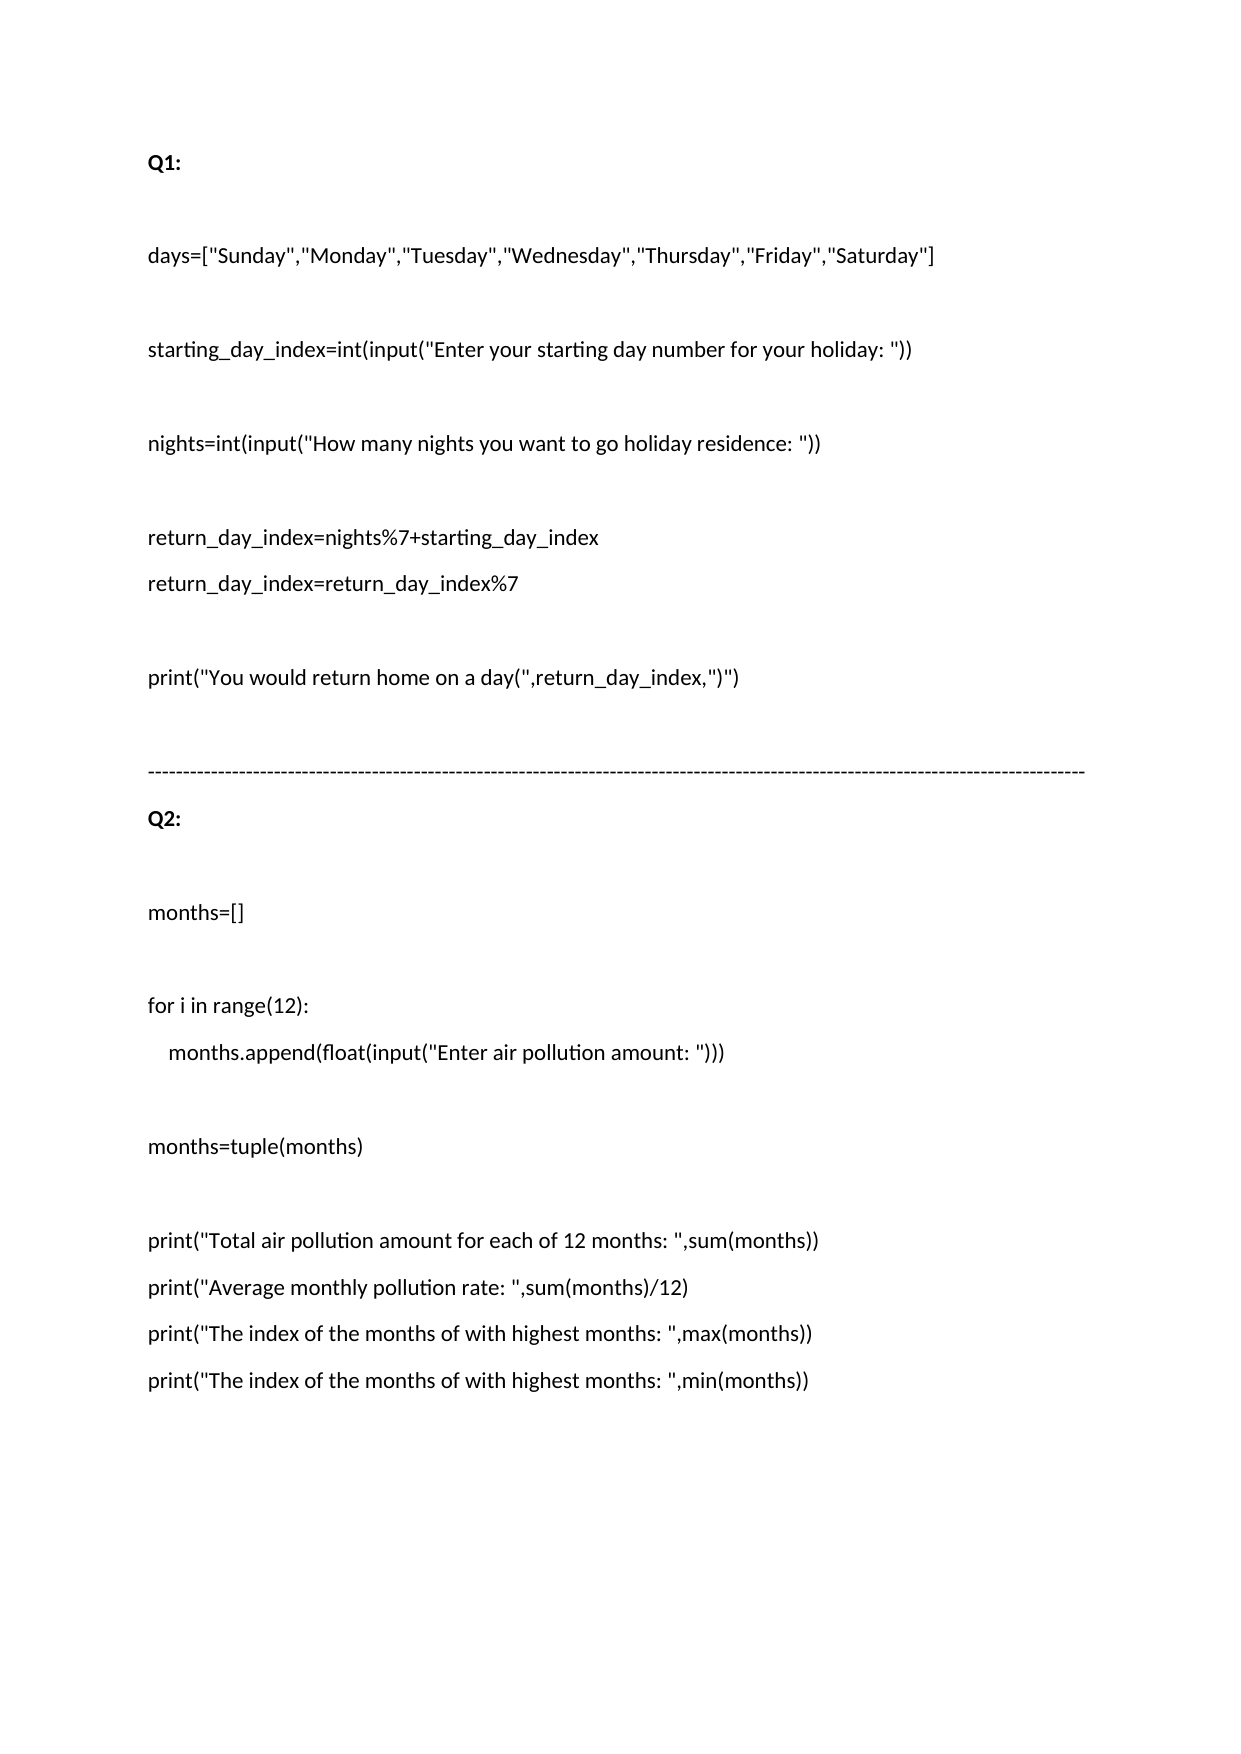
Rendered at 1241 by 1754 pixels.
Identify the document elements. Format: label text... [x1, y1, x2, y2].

text Q2: [148, 804, 1093, 832]
text for i in range(12): [148, 991, 1093, 1019]
text print("Average monthly pollution rate: ",sum(months)/12) [148, 1273, 1093, 1301]
text print("You would return home on a day(",return_day_index,")") [148, 663, 1093, 691]
text months=tuple(months) [148, 1132, 1093, 1160]
text days=["Sunday","Monday","Tuesday","Wednesday","Thursday","Friday","Saturday"] [148, 241, 1093, 269]
text return_day_index=return_day_index%7 [148, 569, 1093, 597]
text -------------------------------------------------------------------------------------------------------------------------------------- [148, 757, 1093, 785]
text nights=int(input("How many nights you want to go holiday residence: ")) [148, 429, 1093, 457]
text print("Total air pollution amount for each of 12 months: ",sum(months)) [148, 1226, 1093, 1254]
text print("The index of the months of with highest months: ",min(months)) [148, 1366, 1093, 1394]
text starting_day_index=int(input("Enter your starting day number for your holiday: ")) [148, 335, 1093, 363]
text months=[] [148, 898, 1093, 926]
text print("The index of the months of with highest months: ",max(months)) [148, 1319, 1093, 1347]
text months.append(float(input("Enter air pollution amount: "))) [148, 1038, 1093, 1066]
text return_day_index=nights%7+starting_day_index [148, 523, 1093, 551]
text Q1: [148, 148, 1093, 176]
